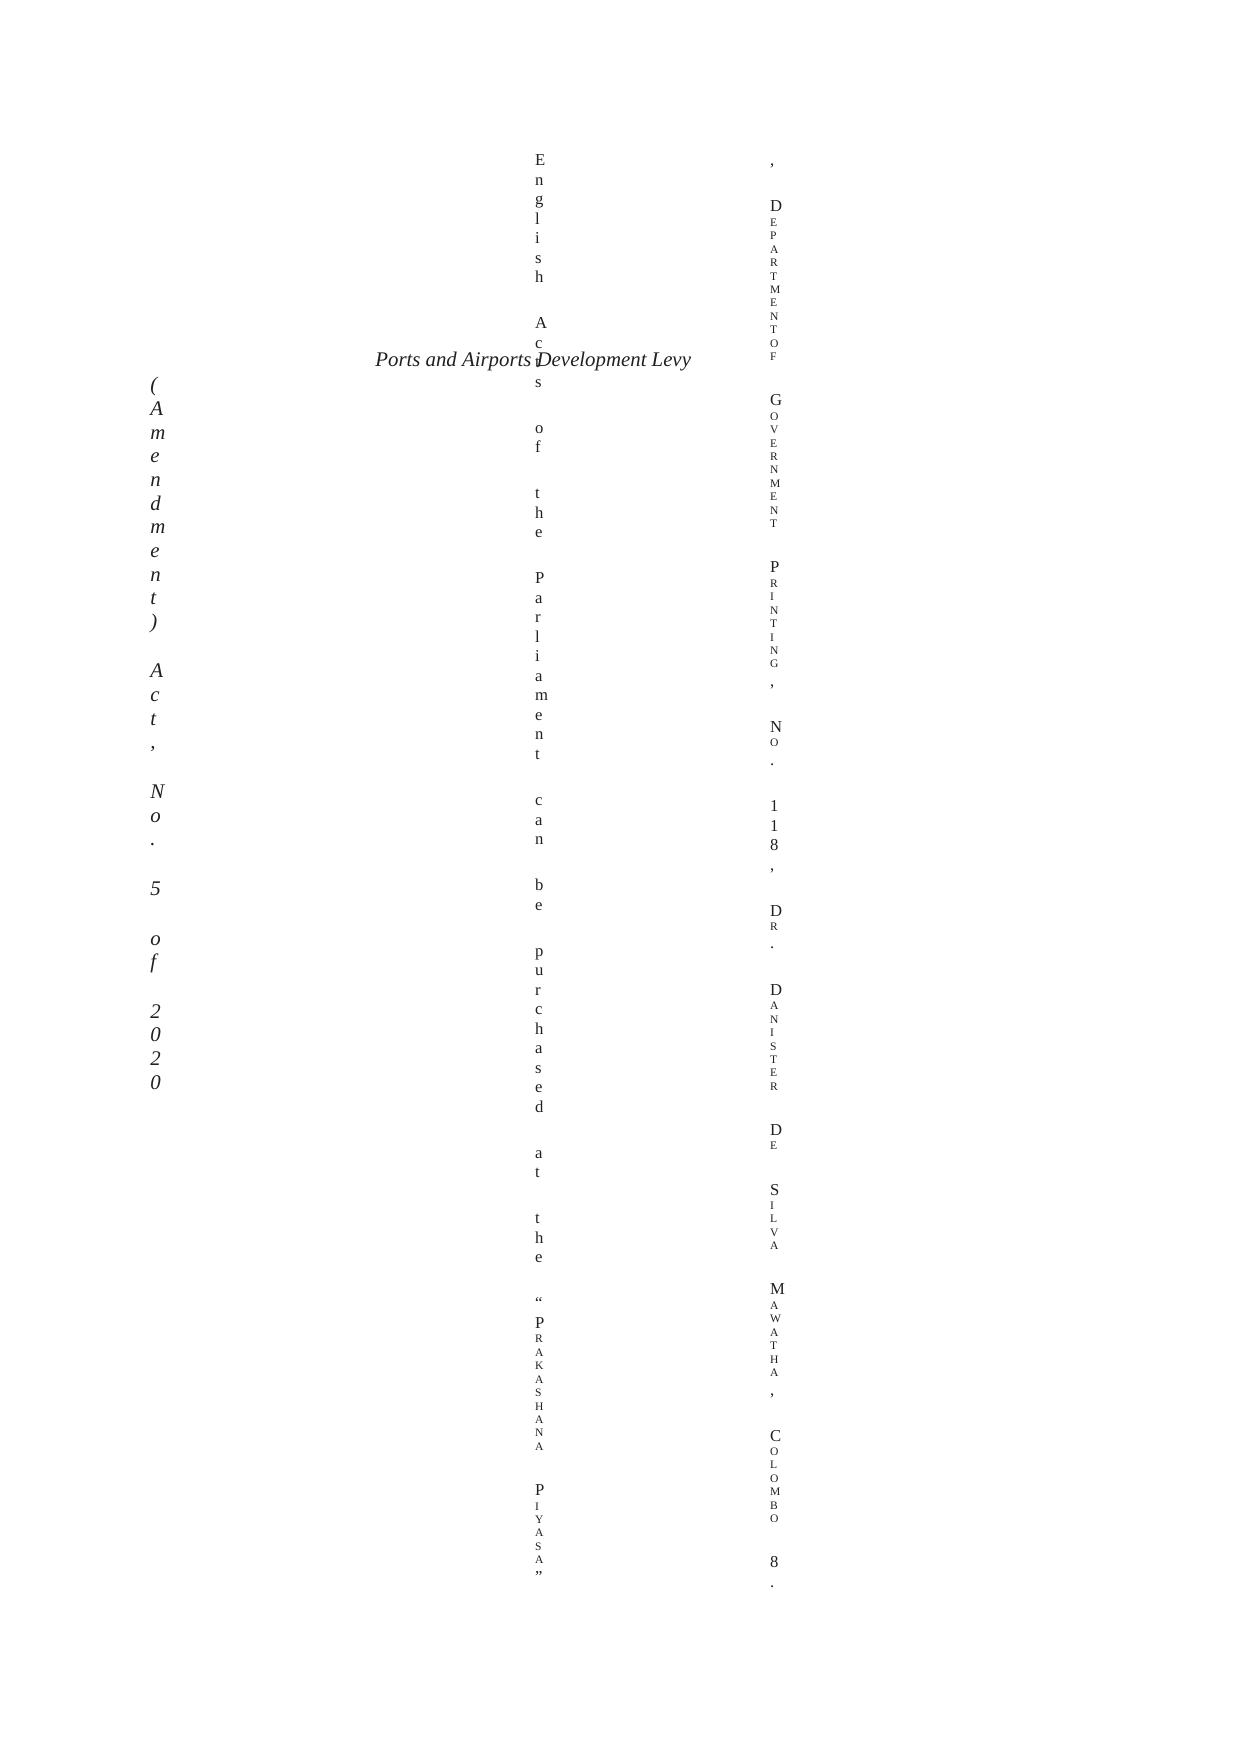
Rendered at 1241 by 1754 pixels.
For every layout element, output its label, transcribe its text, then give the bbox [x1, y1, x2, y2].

table_header Ports and Airports Development Levy [260, 348, 385, 372]
